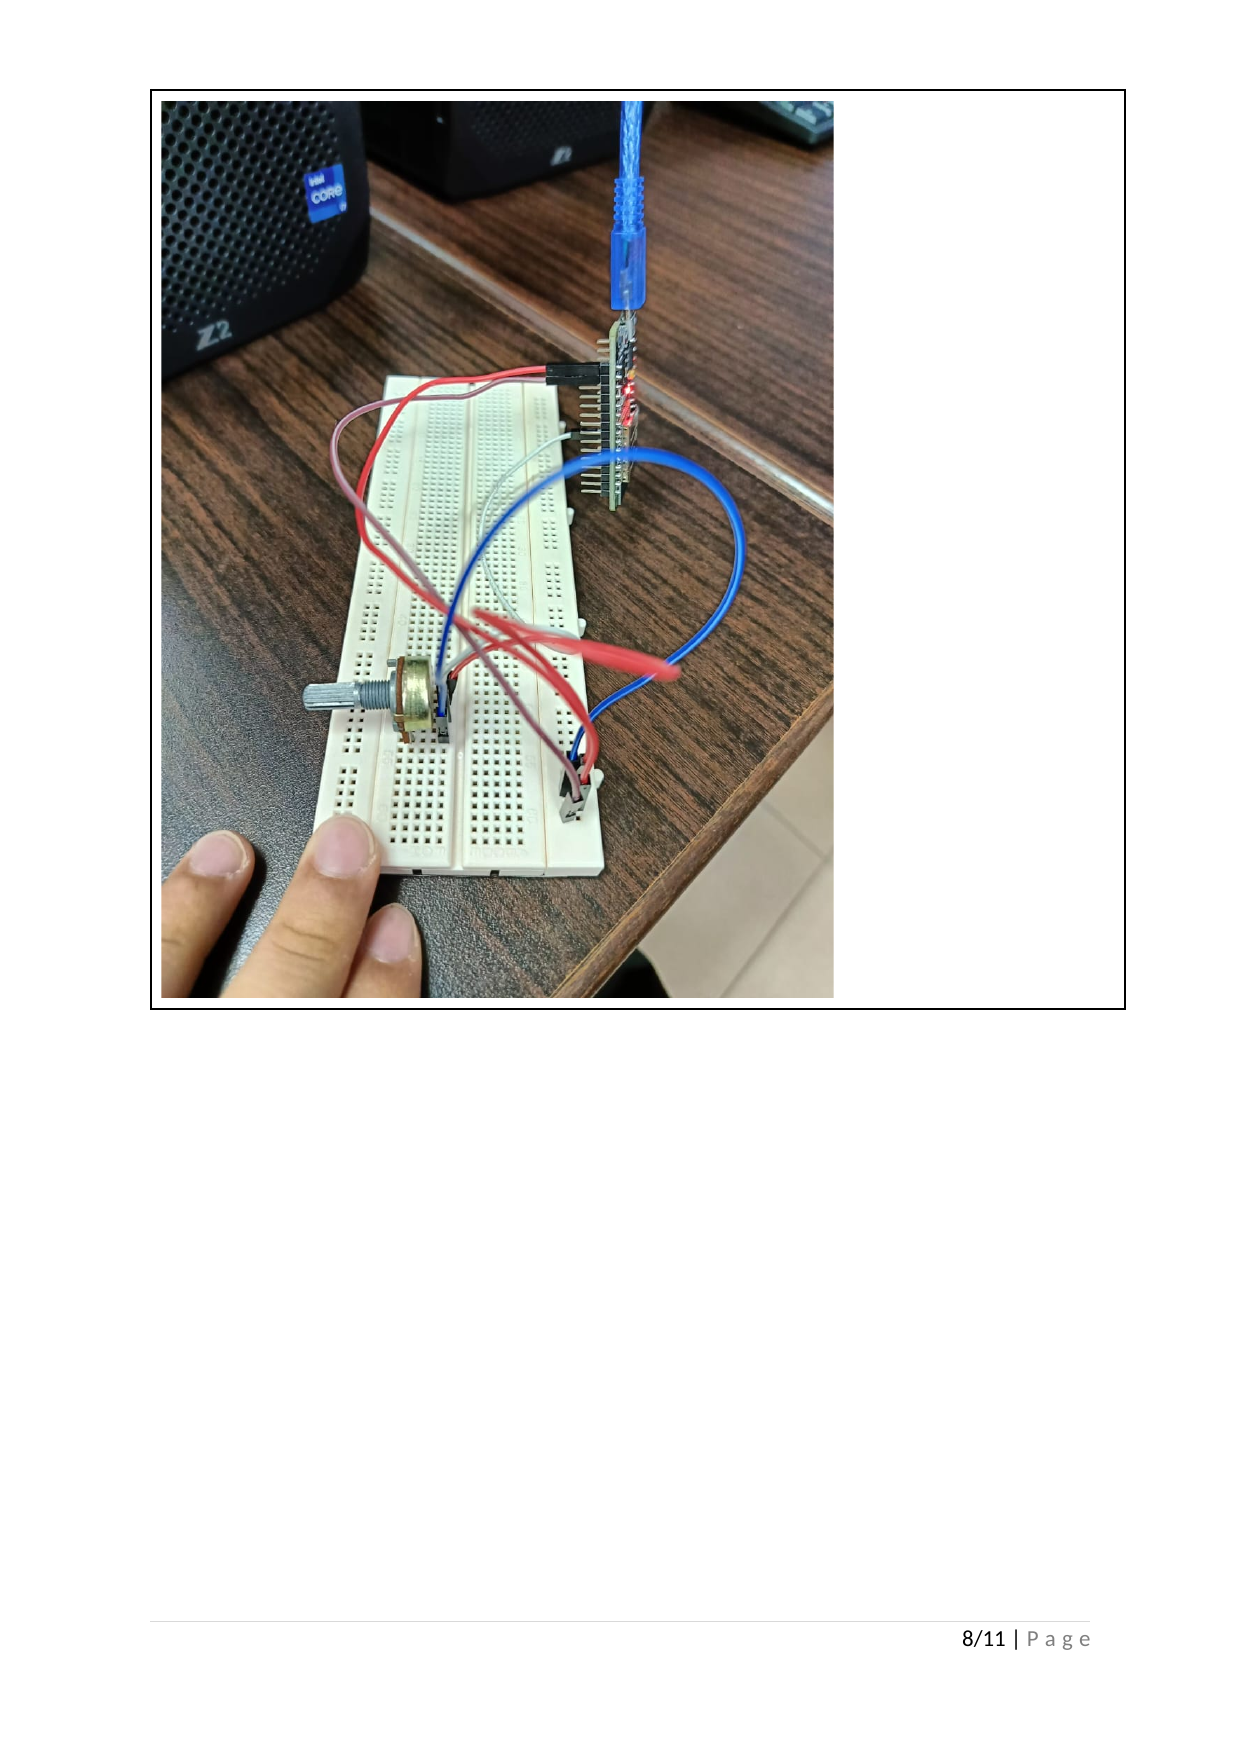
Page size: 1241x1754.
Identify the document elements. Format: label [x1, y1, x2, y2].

picture [161, 101, 834, 998]
table_cell [152, 91, 1124, 1008]
